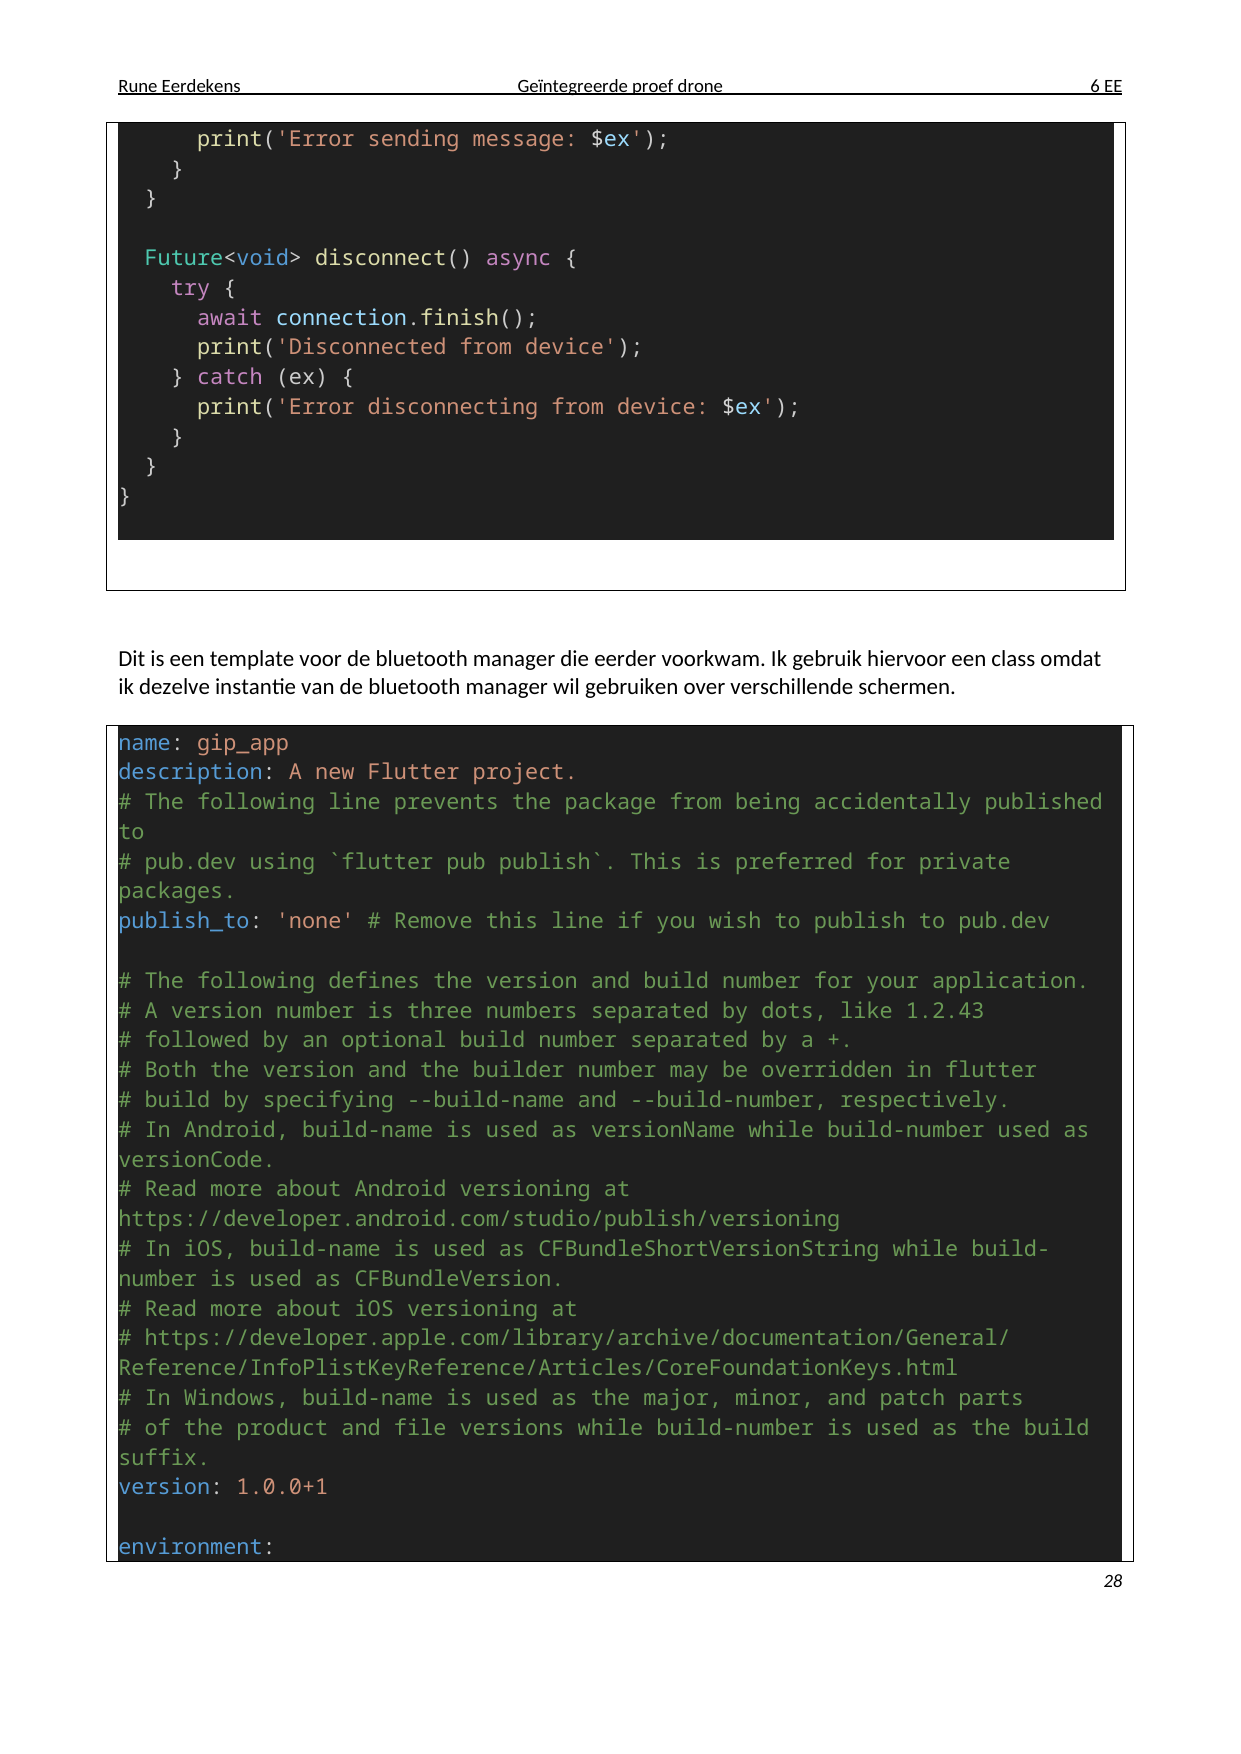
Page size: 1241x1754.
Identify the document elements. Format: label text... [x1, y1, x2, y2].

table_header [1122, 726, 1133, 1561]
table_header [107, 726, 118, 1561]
text Dit is een template voor de bluetooth manager die eerder voorkwam. Ik gebruik hiervoor een class omdat ik dezelve instantie van de bluetooth manager wil gebruiken over verschillende schermen. [118, 644, 1122, 700]
